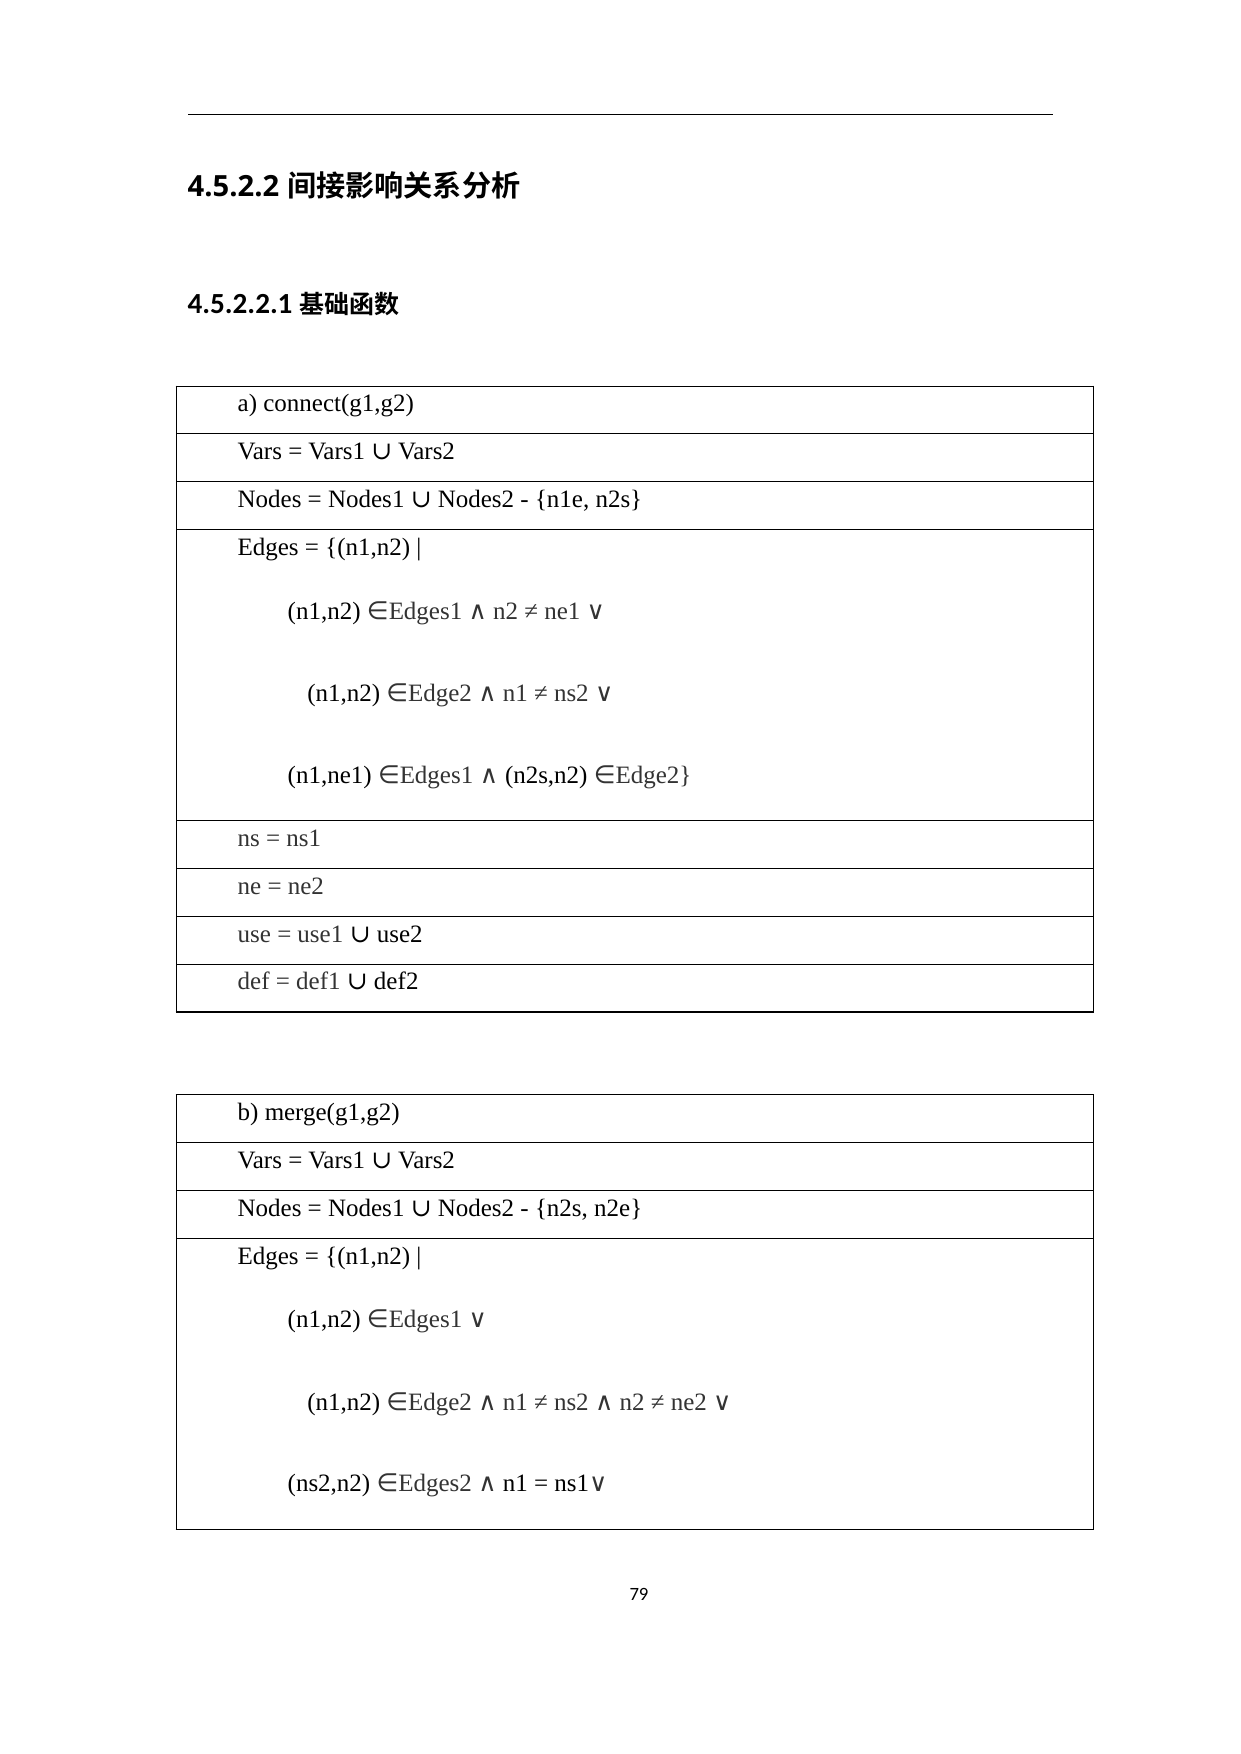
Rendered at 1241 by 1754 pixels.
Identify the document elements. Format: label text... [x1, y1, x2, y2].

table_cell Nodes = Nodes1 ∪ Nodes2 - {n1e, n2s} [177, 482, 1093, 529]
table_cell Edges = {(n1,n2) | (n1,n2) ∈Edges1 ∧ n2 ≠ ne1 ∨ (n1,n2) ∈Edge2 ∧ n1 ≠ ns2 ∨ (n1,ne1) ∈Edges1 ∧ (n2s,n2) ∈Edge2} [177, 530, 1093, 820]
table_header b) merge(g1,g2) [177, 1095, 1093, 1142]
table_cell Vars = Vars1 ∪ Vars2 [177, 1143, 1093, 1190]
table_cell ns = ns1 [177, 821, 1093, 868]
table_cell def = def1 ∪ def2 [177, 965, 1093, 1011]
table_cell Nodes = Nodes1 ∪ Nodes2 - {n2s, n2e} [177, 1191, 1093, 1238]
subtitle 4.5.2.2.1 基础函数 [187, 270, 1053, 335]
table_cell use = use1 ∪ use2 [177, 917, 1093, 963]
subtitle 4.5.2.2 间接影响关系分析 [187, 151, 1053, 216]
table_header a) connect(g1,g2) [177, 387, 1093, 433]
table_cell Vars = Vars1 ∪ Vars2 [177, 434, 1093, 481]
table_cell ne = ne2 [177, 869, 1093, 916]
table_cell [177, 1239, 1093, 1529]
